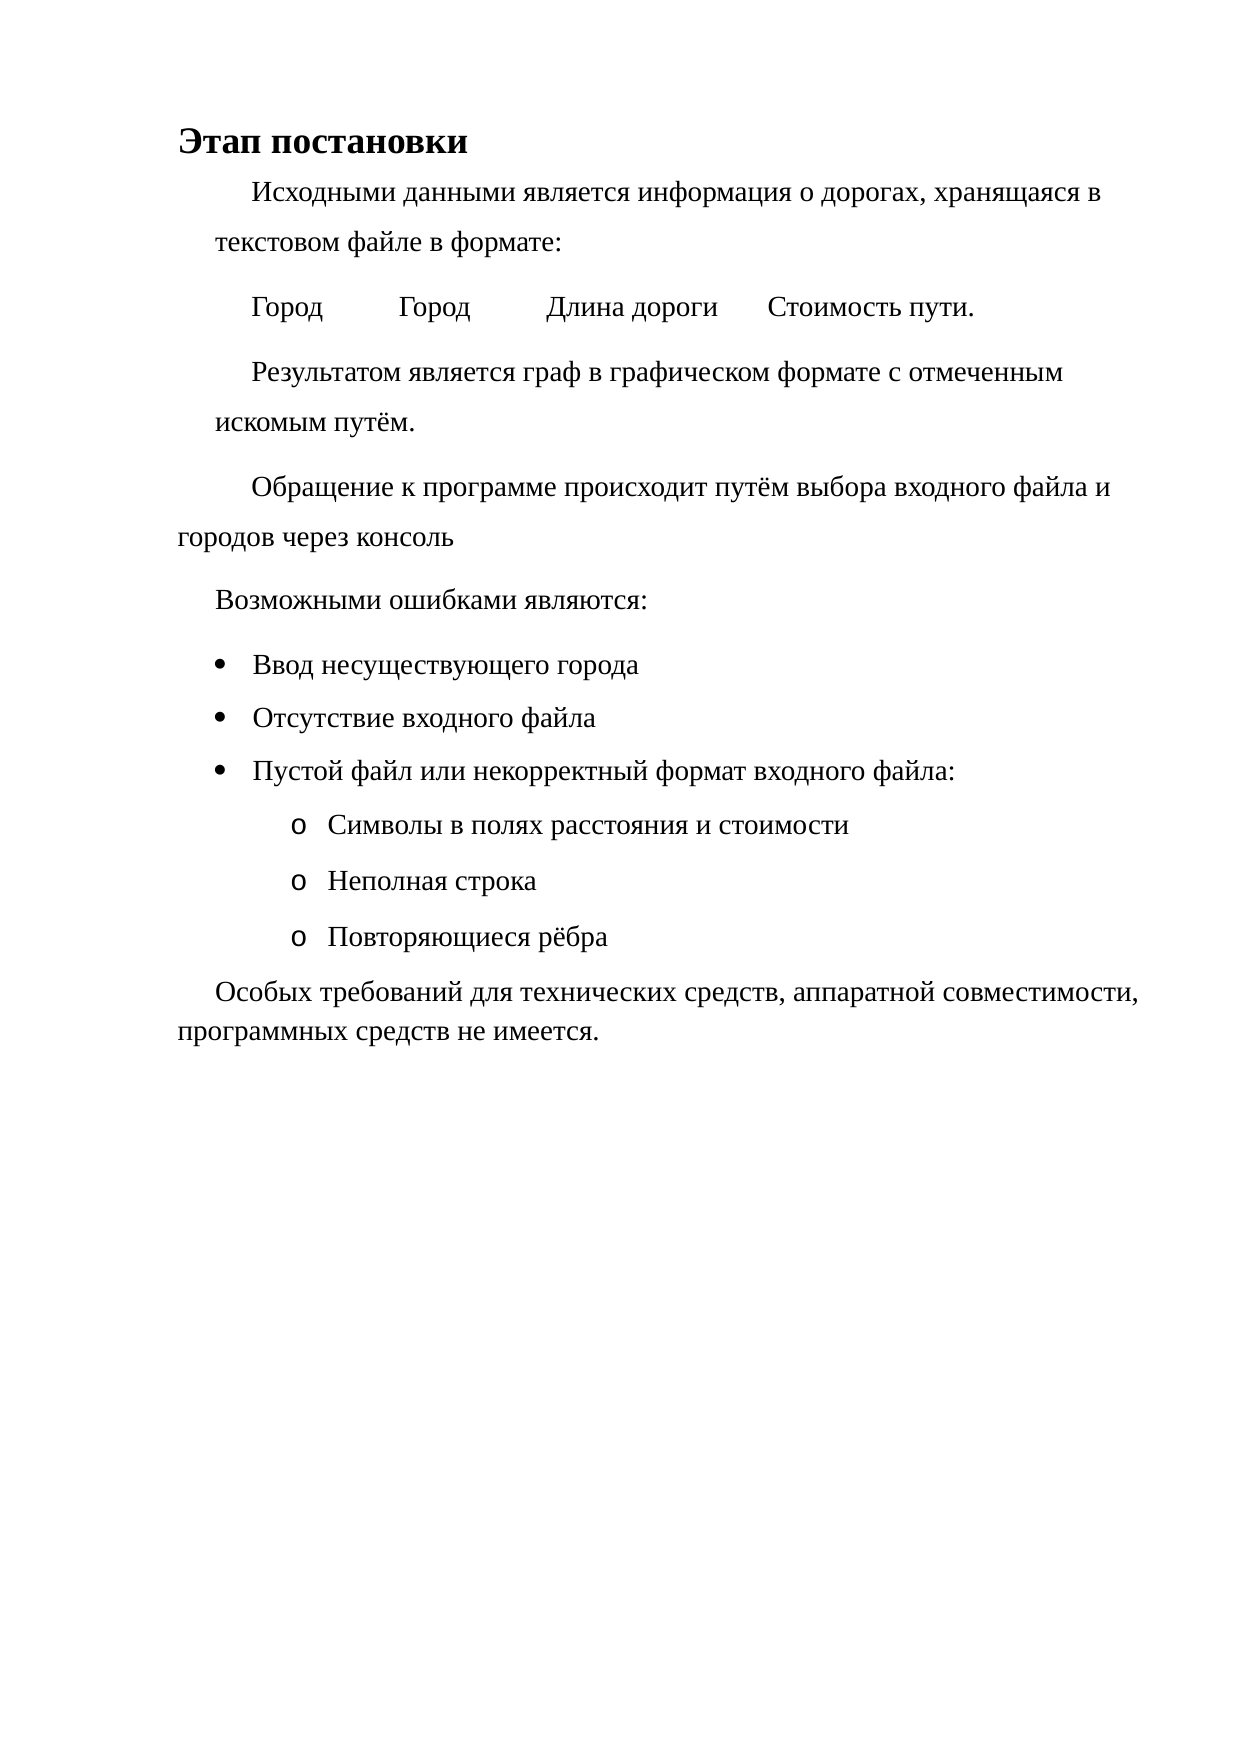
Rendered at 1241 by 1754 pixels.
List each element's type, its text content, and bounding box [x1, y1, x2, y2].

text Возможными ошибками являются: [215, 582, 1152, 616]
list Символы в полях расстояния и стоимости [290, 807, 1152, 843]
list Отсутствие входного файла [215, 700, 1152, 734]
text Особых требований для технических средств, аппаратной совместимости, программных средств не имеется. [177, 974, 1152, 1047]
list Повторяющиеся рёбра [290, 919, 1152, 955]
text Город Город Длина дороги Стоимость пути. [215, 289, 1152, 322]
text Обращение к программе происходит путём выбора входного файла и городов через консоль [177, 469, 1152, 553]
text Результатом является граф в графическом формате с отмеченным искомым путём. [215, 354, 1152, 438]
list Пустой файл или некорректный формат входного файла: [215, 753, 1152, 787]
list Неполная строка [290, 863, 1152, 899]
subtitle Этап постановки [177, 118, 1152, 161]
list Ввод несуществующего города [215, 647, 1152, 681]
text Исходными данными является информация о дорогах, хранящаяся в текстовом файле в формате: [215, 174, 1152, 258]
